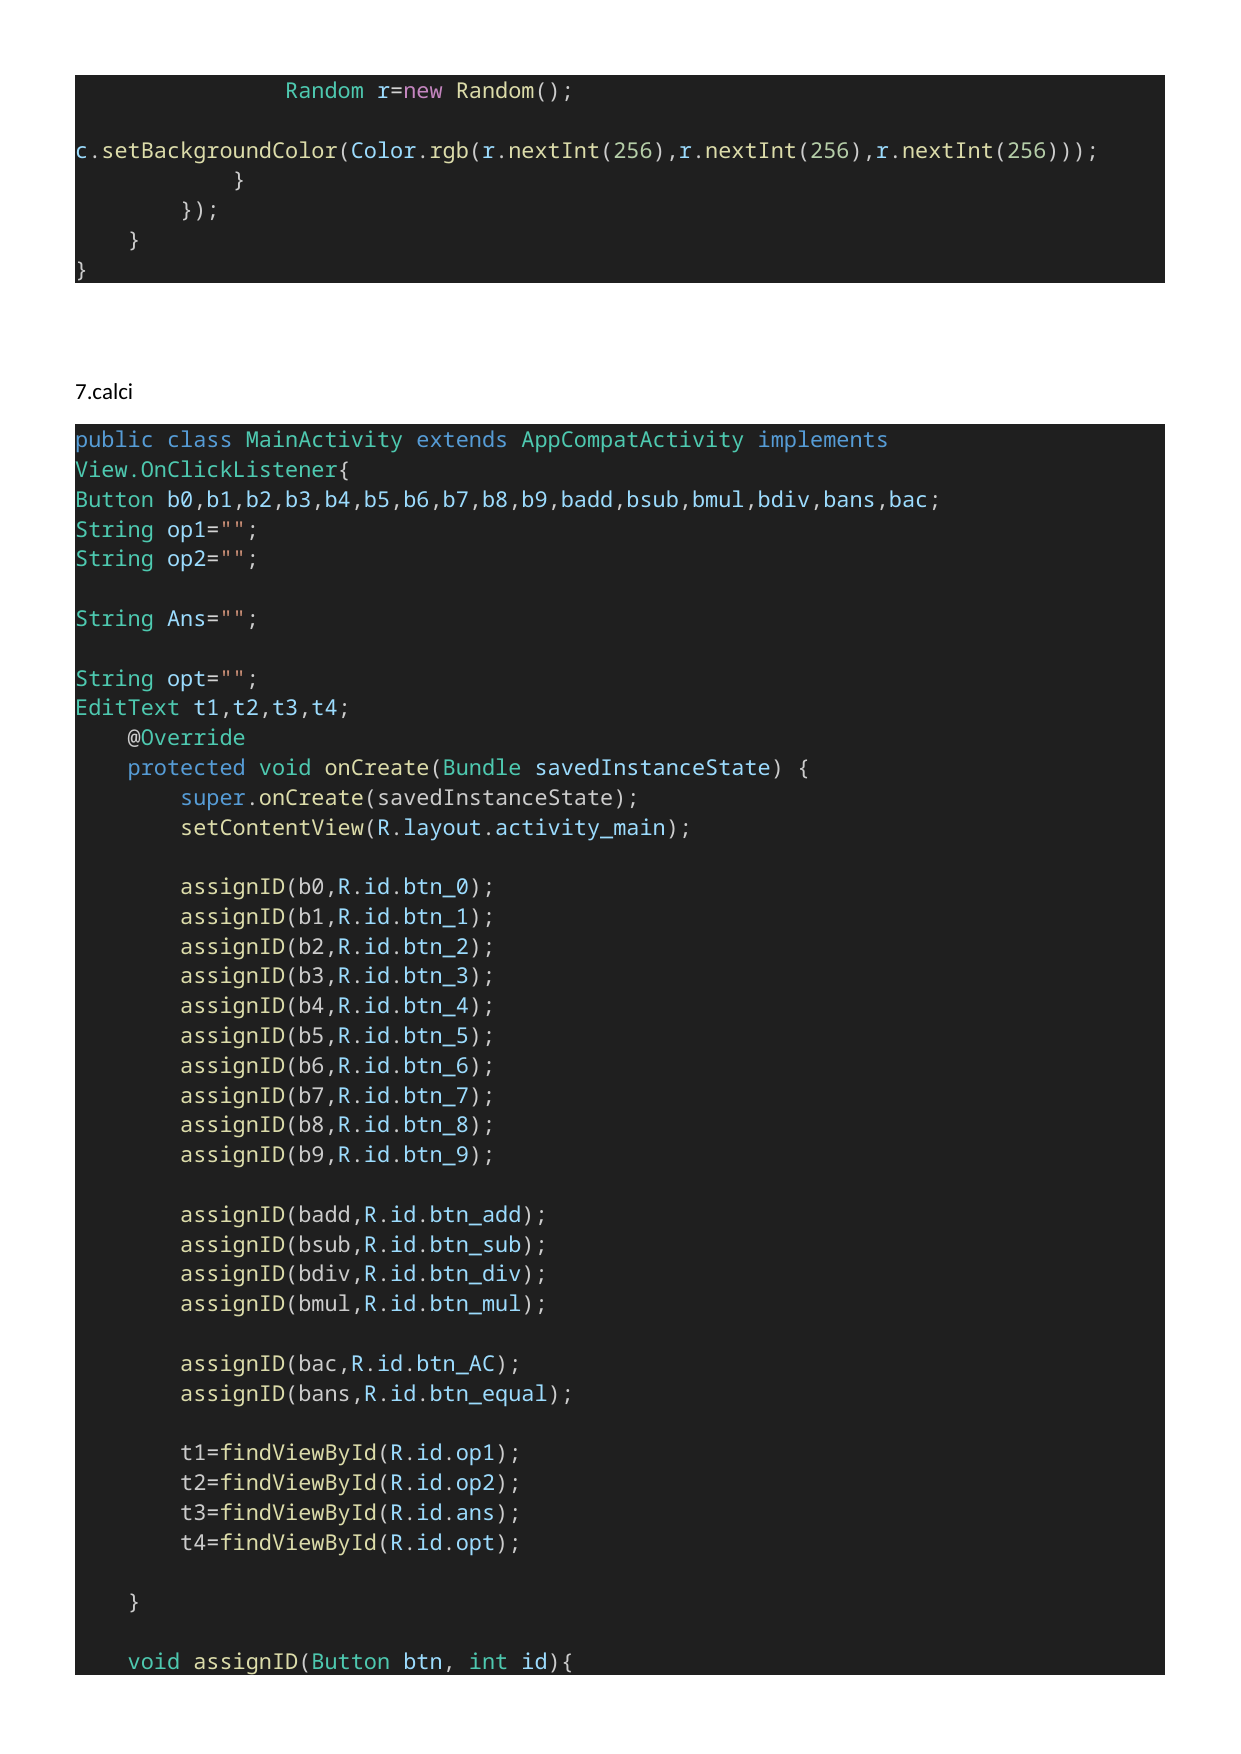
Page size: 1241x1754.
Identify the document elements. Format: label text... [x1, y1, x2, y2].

text } [75, 254, 1165, 283]
text assignID(b3,R.id.btn_3); [75, 960, 1165, 990]
text setContentView(R.layout.activity_main); [75, 811, 1165, 841]
text assignID(b4,R.id.btn_4); [75, 990, 1165, 1020]
text } [75, 224, 1165, 254]
text assignID(b0,R.id.btn_0); [75, 871, 1165, 901]
text c.setBackgroundColor(Color.rgb(r.nextInt(256),r.nextInt(256),r.nextInt(256))); [75, 105, 1165, 164]
text }); [75, 194, 1165, 224]
text assignID(b2,R.id.btn_2); [75, 931, 1165, 960]
text @Override [75, 722, 1165, 752]
text 7.calci [75, 377, 1165, 405]
text protected void onCreate(Bundle savedInstanceState) { [75, 752, 1165, 782]
text public class MainActivity extends AppCompatActivity implements View.OnClickListener{ [75, 424, 1165, 484]
text String Ans=""; [75, 603, 1165, 633]
text assignID(b6,R.id.btn_6); [75, 1050, 1165, 1079]
text assignID(b8,R.id.btn_8); [75, 1109, 1165, 1139]
text assignID(bac,R.id.btn_AC); [75, 1348, 1165, 1377]
text assignID(b5,R.id.btn_5); [75, 1020, 1165, 1050]
text String op1=""; [75, 513, 1165, 543]
text } [75, 1586, 1165, 1616]
text t3=findViewById(R.id.ans); [75, 1497, 1165, 1526]
text assignID(bsub,R.id.btn_sub); [75, 1228, 1165, 1258]
text assignID(bans,R.id.btn_equal); [75, 1377, 1165, 1407]
text Button b0,b1,b2,b3,b4,b5,b6,b7,b8,b9,badd,bsub,bmul,bdiv,bans,bac; [75, 484, 1165, 513]
text super.onCreate(savedInstanceState); [75, 782, 1165, 811]
text t1=findViewById(R.id.op1); [75, 1437, 1165, 1467]
text void assignID(Button btn, int id){ [75, 1646, 1165, 1675]
text assignID(bmul,R.id.btn_mul); [75, 1288, 1165, 1318]
text String opt=""; [75, 662, 1165, 692]
text assignID(badd,R.id.btn_add); [75, 1199, 1165, 1228]
text assignID(b9,R.id.btn_9); [75, 1139, 1165, 1169]
text assignID(bdiv,R.id.btn_div); [75, 1258, 1165, 1288]
text Random r=new Random(); [75, 75, 1165, 105]
text assignID(b1,R.id.btn_1); [75, 901, 1165, 931]
text String op2=""; [75, 543, 1165, 573]
text } [75, 164, 1165, 194]
text EditText t1,t2,t3,t4; [75, 692, 1165, 722]
text assignID(b7,R.id.btn_7); [75, 1079, 1165, 1109]
text t4=findViewById(R.id.opt); [75, 1526, 1165, 1556]
text t2=findViewById(R.id.op2); [75, 1467, 1165, 1497]
